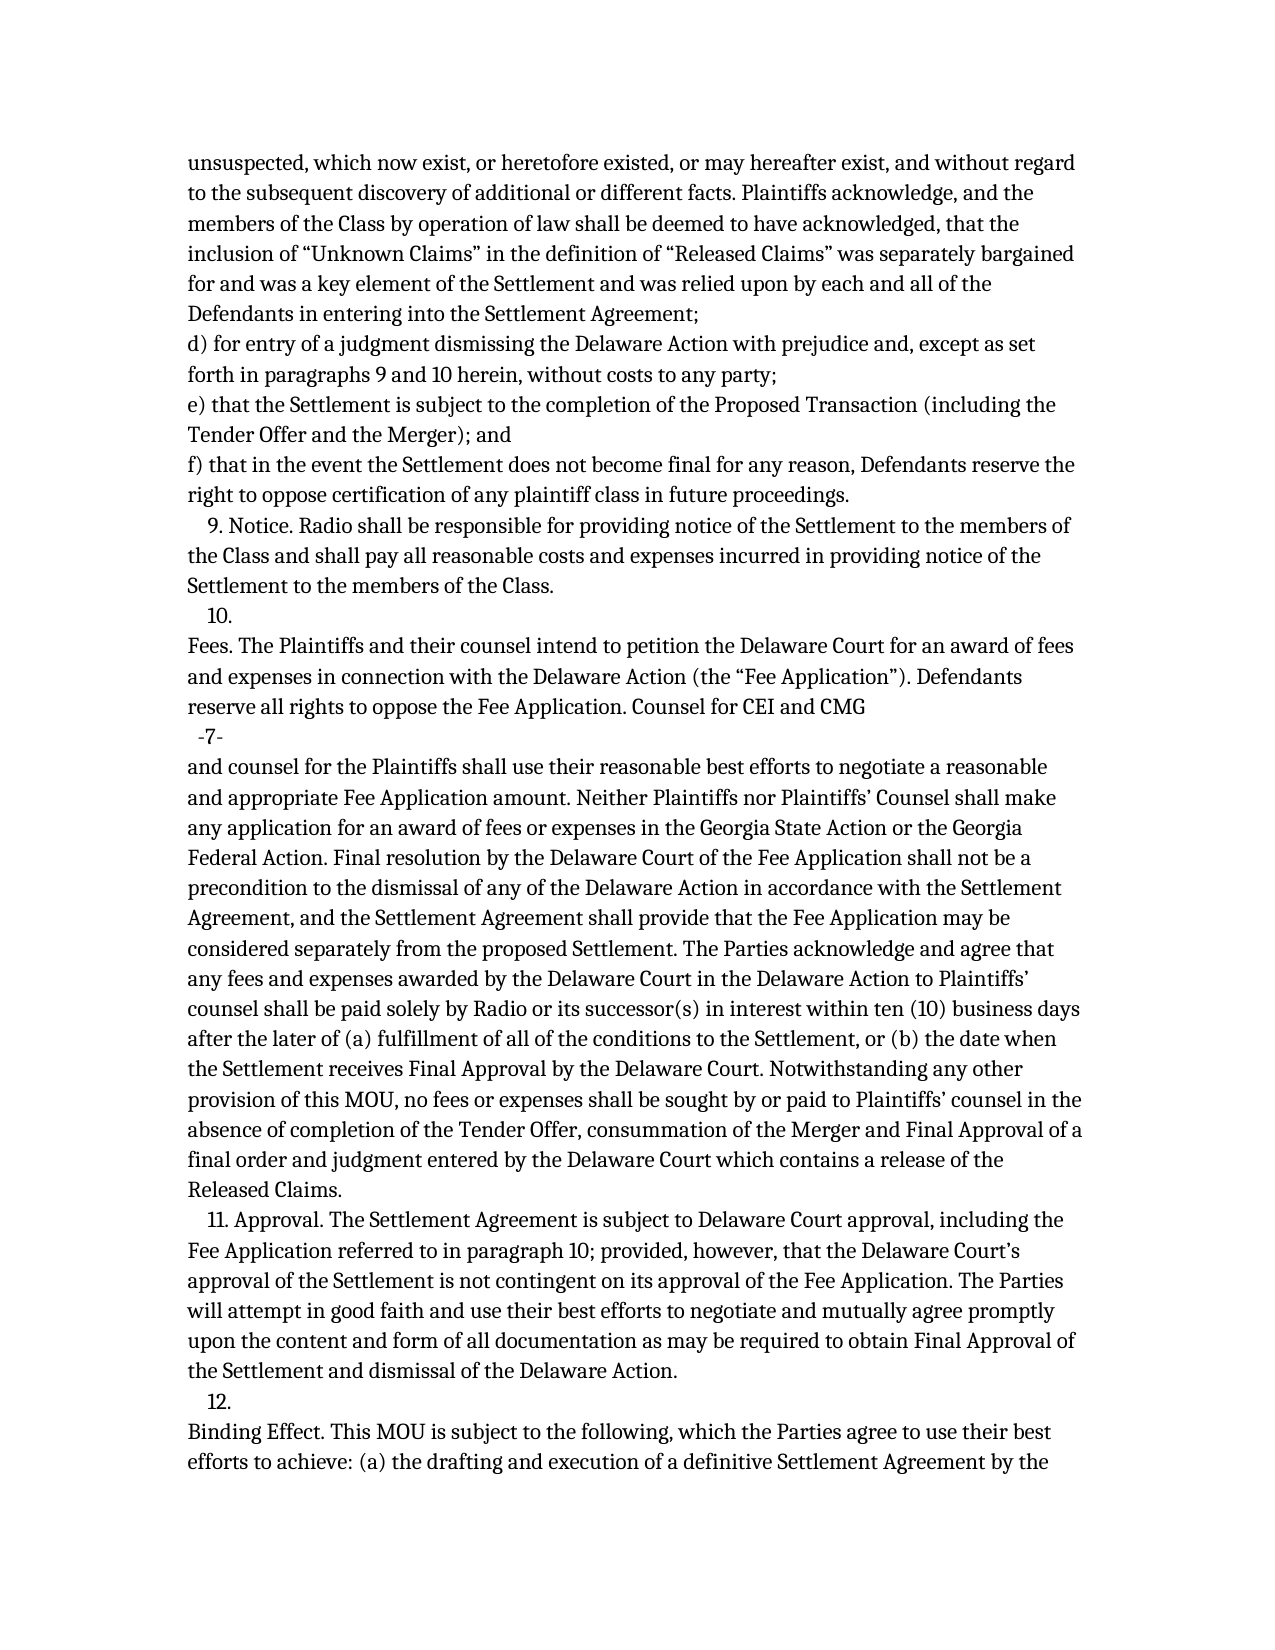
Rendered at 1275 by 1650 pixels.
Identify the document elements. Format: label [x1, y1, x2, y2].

text [187, 150, 1087, 1475]
